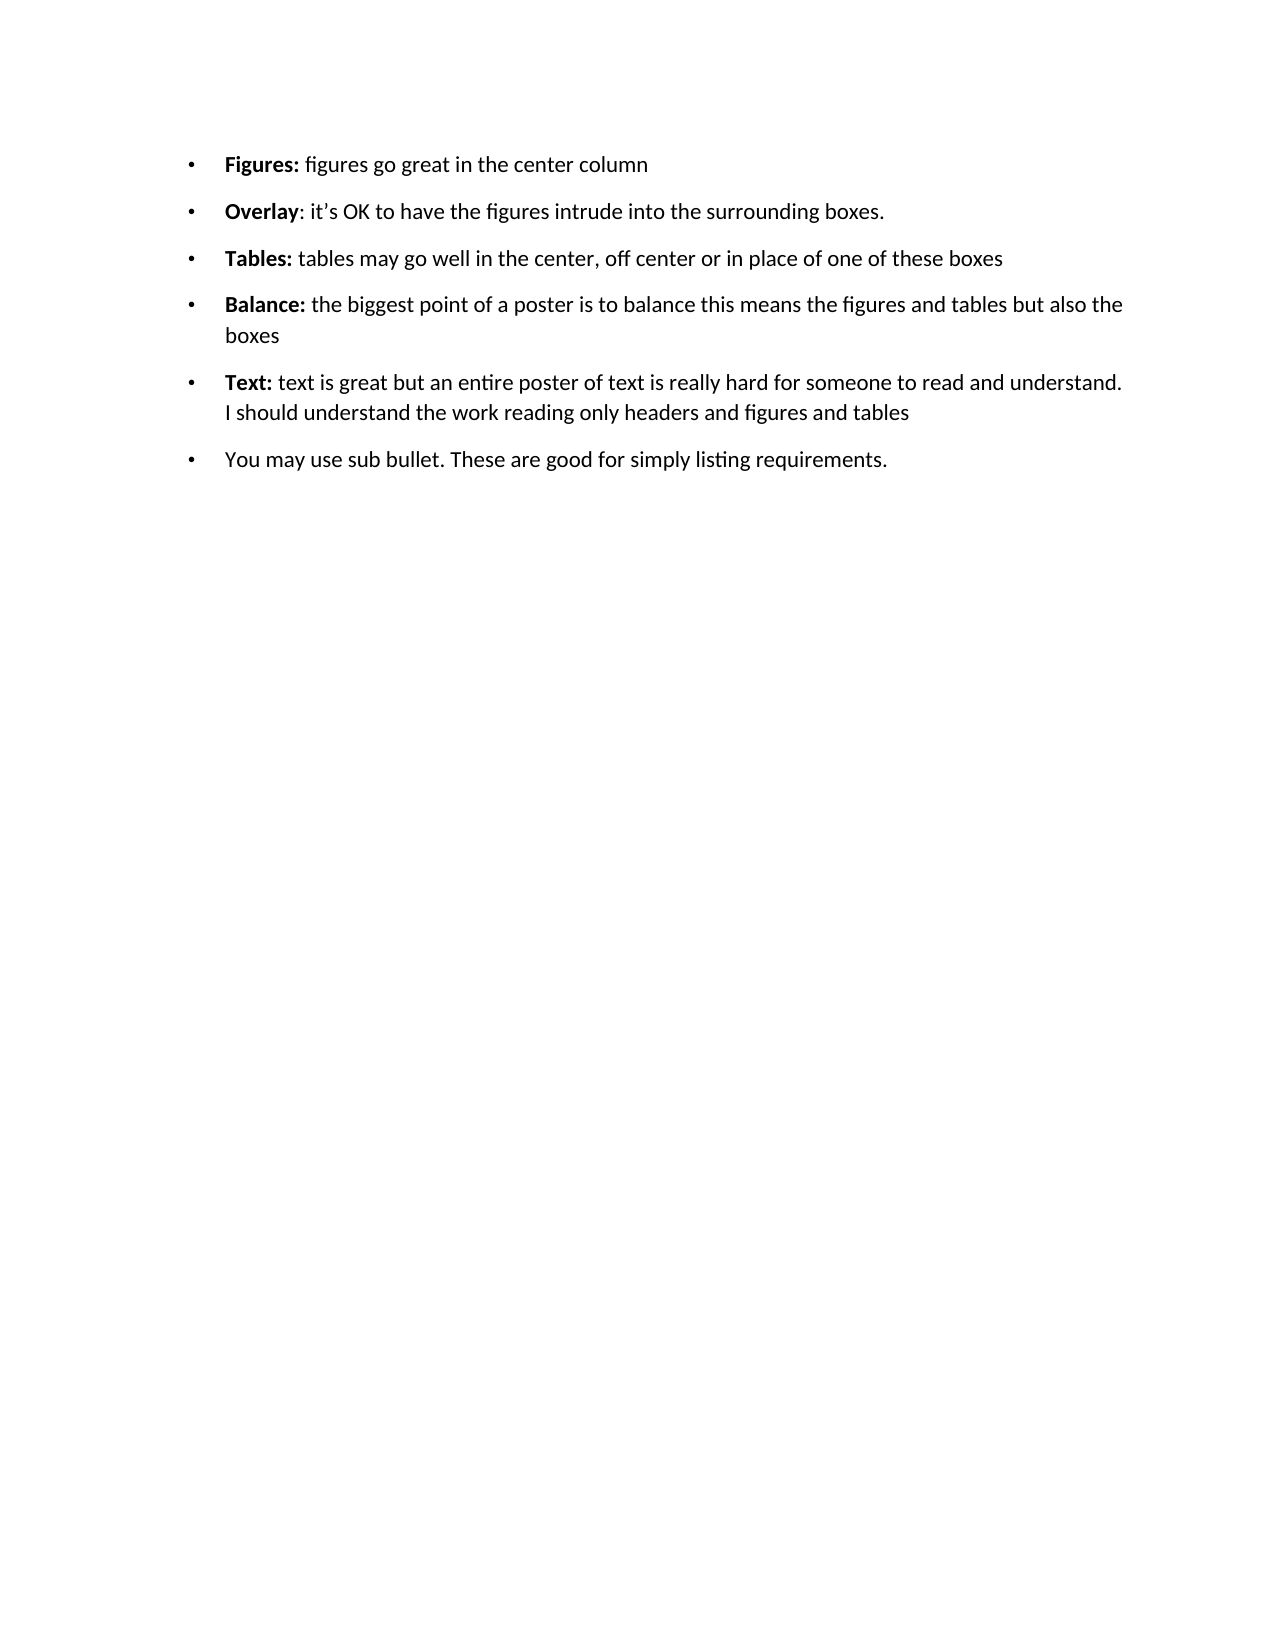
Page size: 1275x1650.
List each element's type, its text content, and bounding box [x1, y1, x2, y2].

list Figures: figures go great in the center column [187, 150, 1125, 178]
list Text: text is great but an entire poster of text is really hard for someone to read and understand. I should understand the work reading only headers and figures and tables [187, 368, 1125, 426]
list Balance: the biggest point of a poster is to balance this means the figures and tables but also the boxes [187, 291, 1125, 349]
list Overlay: it’s OK to have the figures intrude into the surrounding boxes. [187, 197, 1125, 225]
list You may use sub bullet. These are good for simply listing requirements. [187, 445, 1125, 473]
list Tables: tables may go well in the center, off center or in place of one of these boxes [187, 244, 1125, 272]
